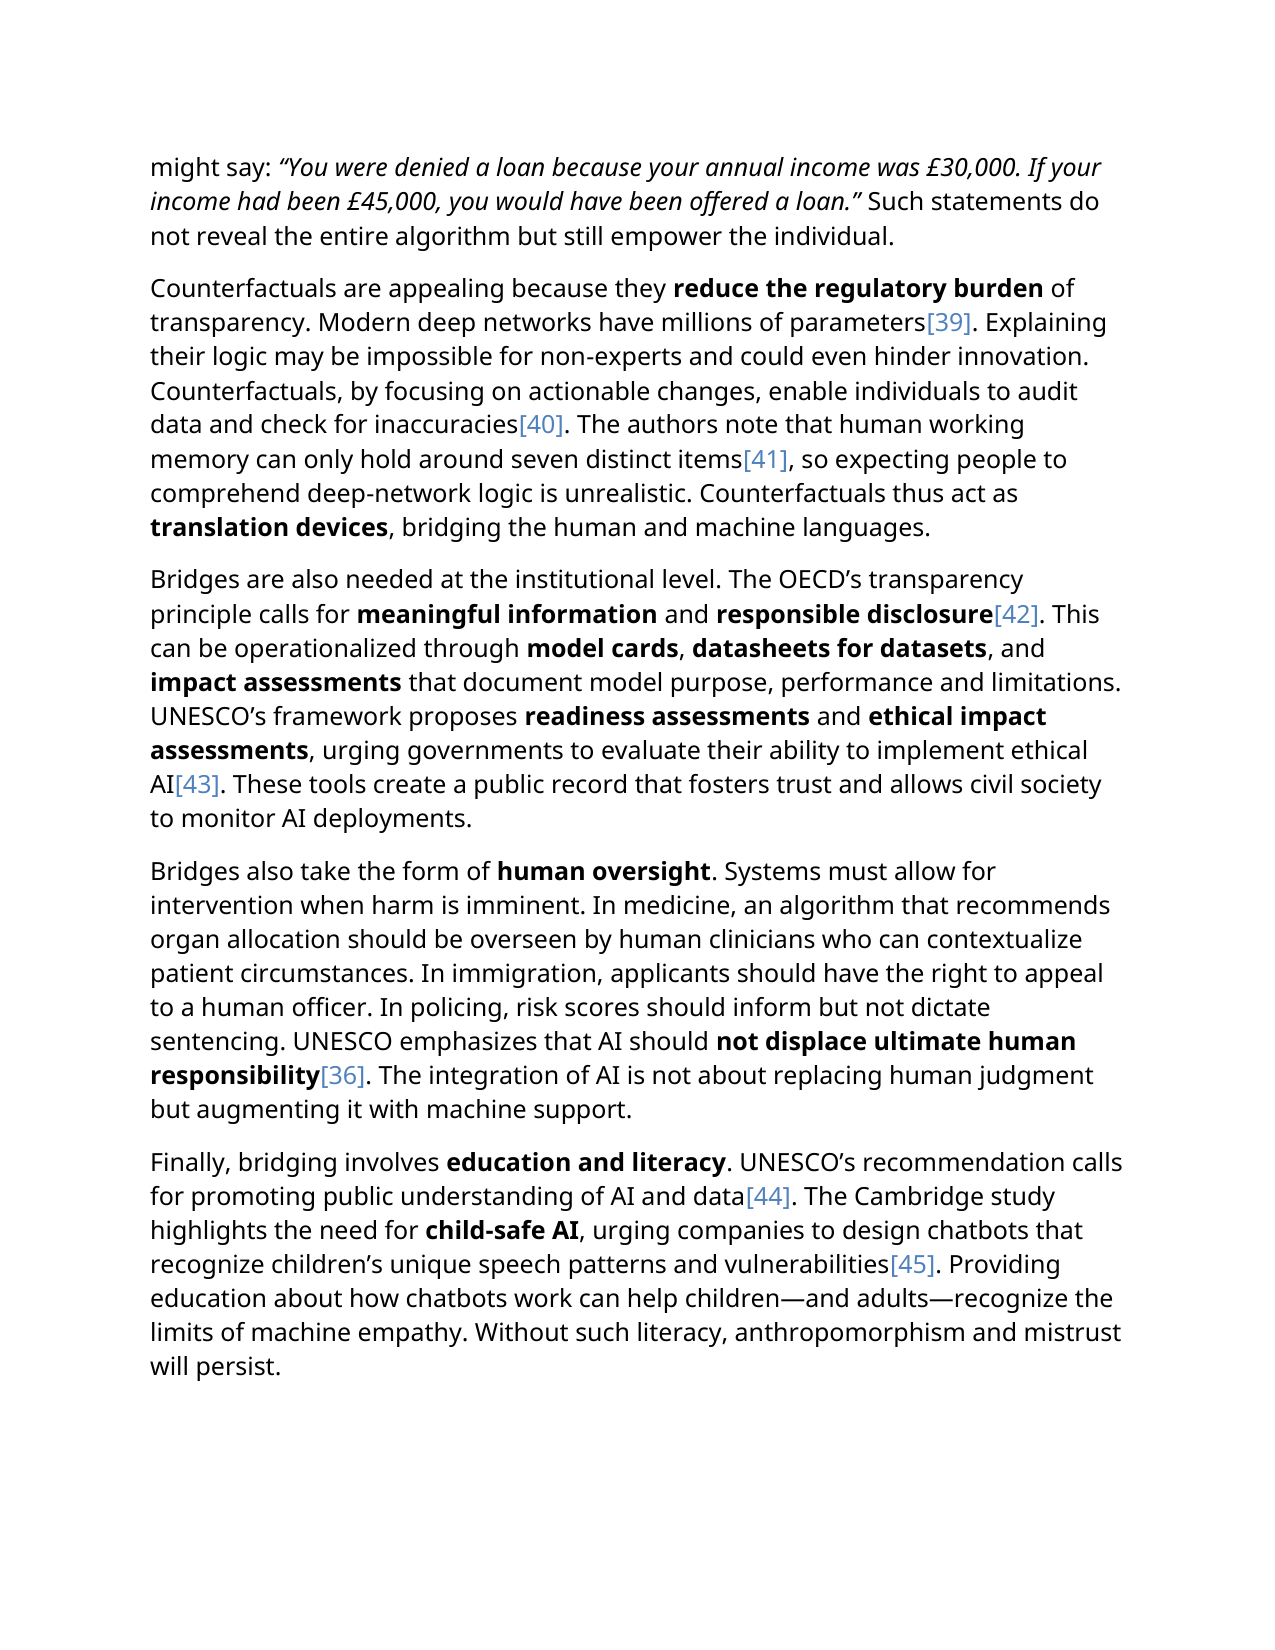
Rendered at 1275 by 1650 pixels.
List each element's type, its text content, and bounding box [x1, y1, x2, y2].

text Bridges are also needed at the institutional level. The OECD’s transparency principle calls for meaningful information and responsible disclosure[42]. This can be operationalized through model cards, datasheets for datasets, and impact assessments that document model purpose, performance and limitations. UNESCO’s framework proposes readiness assessments and ethical impact assessments, urging governments to evaluate their ability to implement ethical AI[43]. These tools create a public record that fosters trust and allows civil society to monitor AI deployments. [150, 562, 1125, 835]
text Counterfactuals are appealing because they reduce the regulatory burden of transparency. Modern deep networks have millions of parameters[39]. Explaining their logic may be impossible for non‑experts and could even hinder innovation. Counterfactuals, by focusing on actionable changes, enable individuals to audit data and check for inaccuracies[40]. The authors note that human working memory can only hold around seven distinct items[41], so expecting people to comprehend deep‑network logic is unrealistic. Counterfactuals thus act as translation devices, bridging the human and machine languages. [150, 271, 1125, 543]
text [150, 150, 1125, 252]
text Finally, bridging involves education and literacy. UNESCO’s recommendation calls for promoting public understanding of AI and data[44]. The Cambridge study highlights the need for child‑safe AI, urging companies to design chatbots that recognize children’s unique speech patterns and vulnerabilities[45]. Providing education about how chatbots work can help children—and adults—recognize the limits of machine empathy. Without such literacy, anthropomorphism and mistrust will persist. [150, 1145, 1125, 1383]
text Bridges also take the form of human oversight. Systems must allow for intervention when harm is imminent. In medicine, an algorithm that recommends organ allocation should be overseen by human clinicians who can contextualize patient circumstances. In immigration, applicants should have the right to appeal to a human officer. In policing, risk scores should inform but not dictate sentencing. UNESCO emphasizes that AI should not displace ultimate human responsibility[36]. The integration of AI is not about replacing human judgment but augmenting it with machine support. [150, 853, 1125, 1126]
